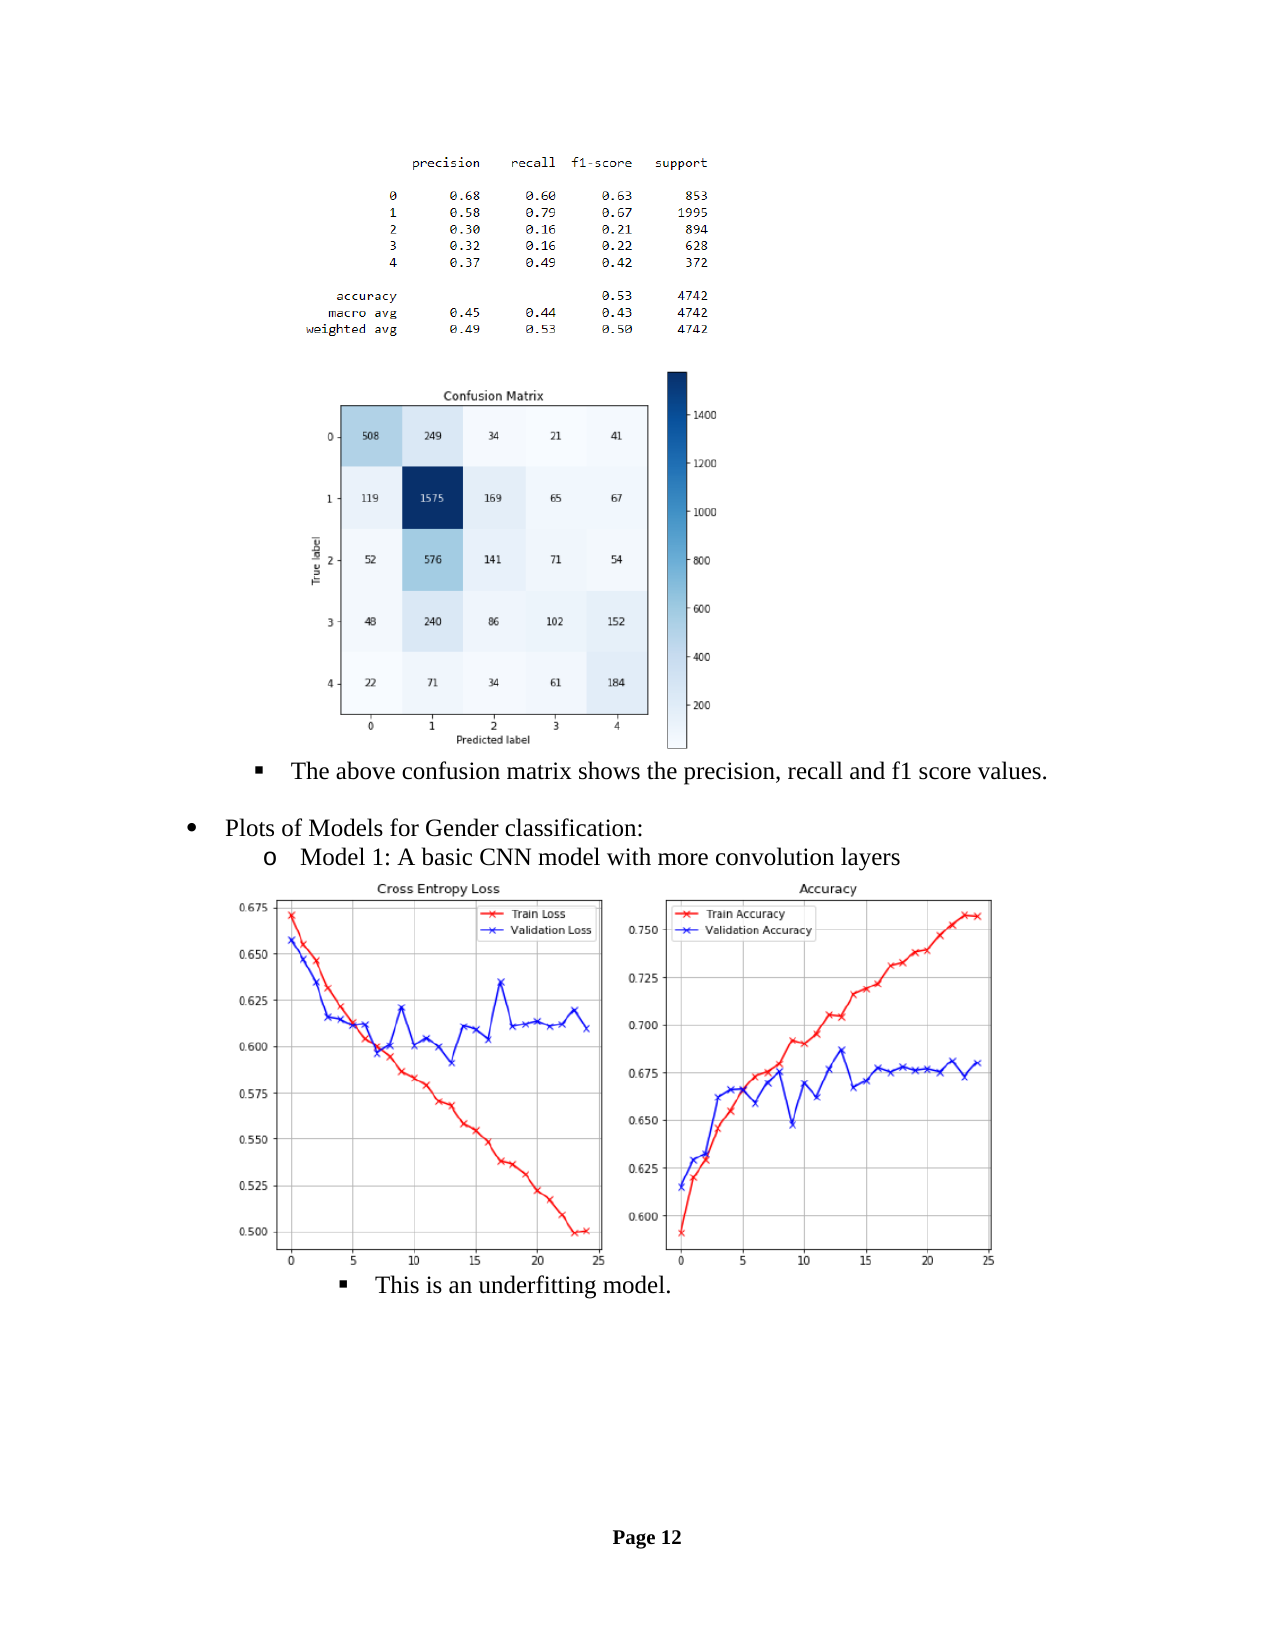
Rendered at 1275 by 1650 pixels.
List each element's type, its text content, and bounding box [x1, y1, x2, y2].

picture [300, 150, 717, 756]
list Model 1: A basic CNN model with more convolution layers [262, 842, 1125, 873]
list This is an underfitting model. [337, 1270, 1125, 1299]
list The above confusion matrix shows the precision, recall and f1 score values. [253, 756, 1125, 785]
list Plots of Models for Gender classification: [187, 813, 1125, 842]
picture [225, 873, 1003, 1270]
